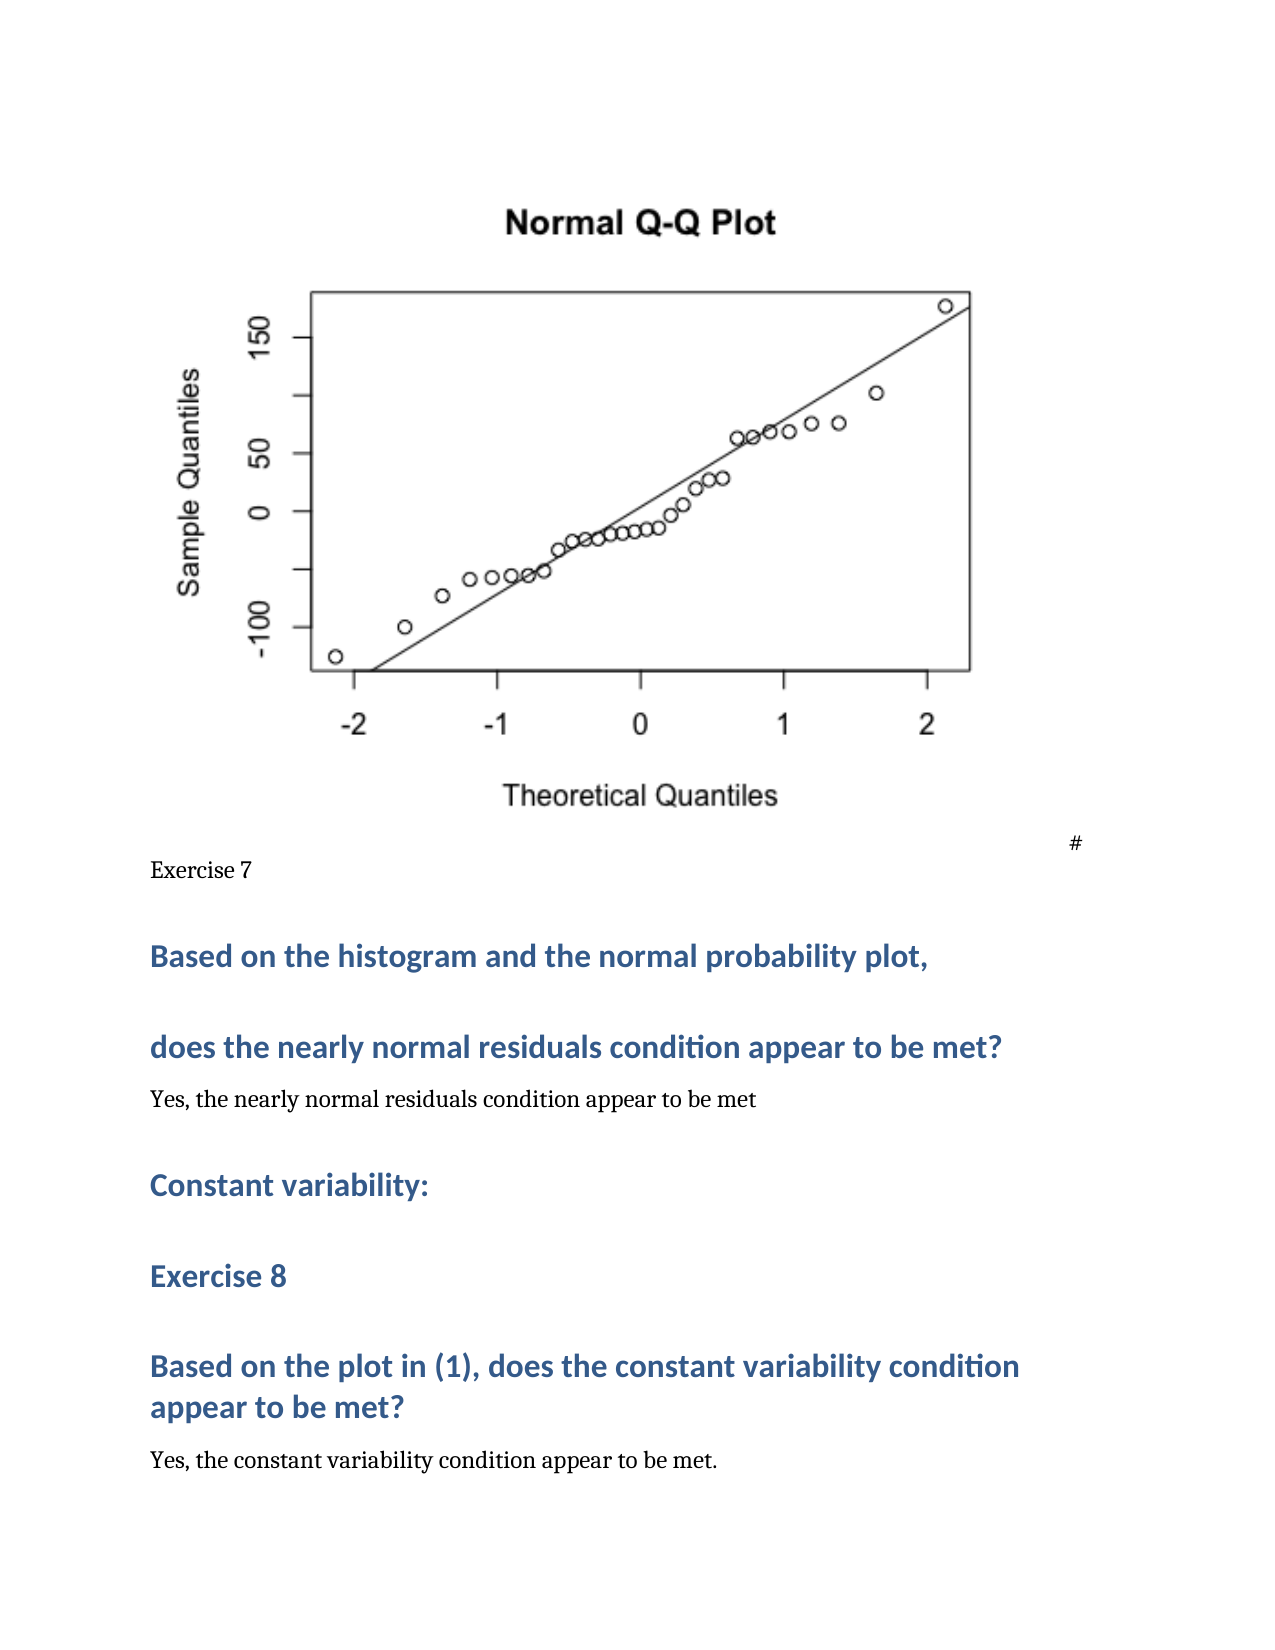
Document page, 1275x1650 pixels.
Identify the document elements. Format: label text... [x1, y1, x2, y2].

text Yes, the constant variability condition appear to be met. [150, 1446, 1125, 1474]
subtitle Based on the plot in (1), does the constant variability condition appear to be met? [150, 1345, 1125, 1427]
text Yes, the nearly normal residuals condition appear to be met [150, 1085, 1125, 1114]
picture [168, 150, 1044, 850]
subtitle Constant variability: [150, 1164, 1125, 1205]
subtitle Exercise 8 [150, 1255, 1125, 1295]
subtitle Based on the histogram and the normal probability plot, [150, 935, 1125, 976]
subtitle does the nearly normal residuals condition appear to be met? [150, 1026, 1125, 1066]
